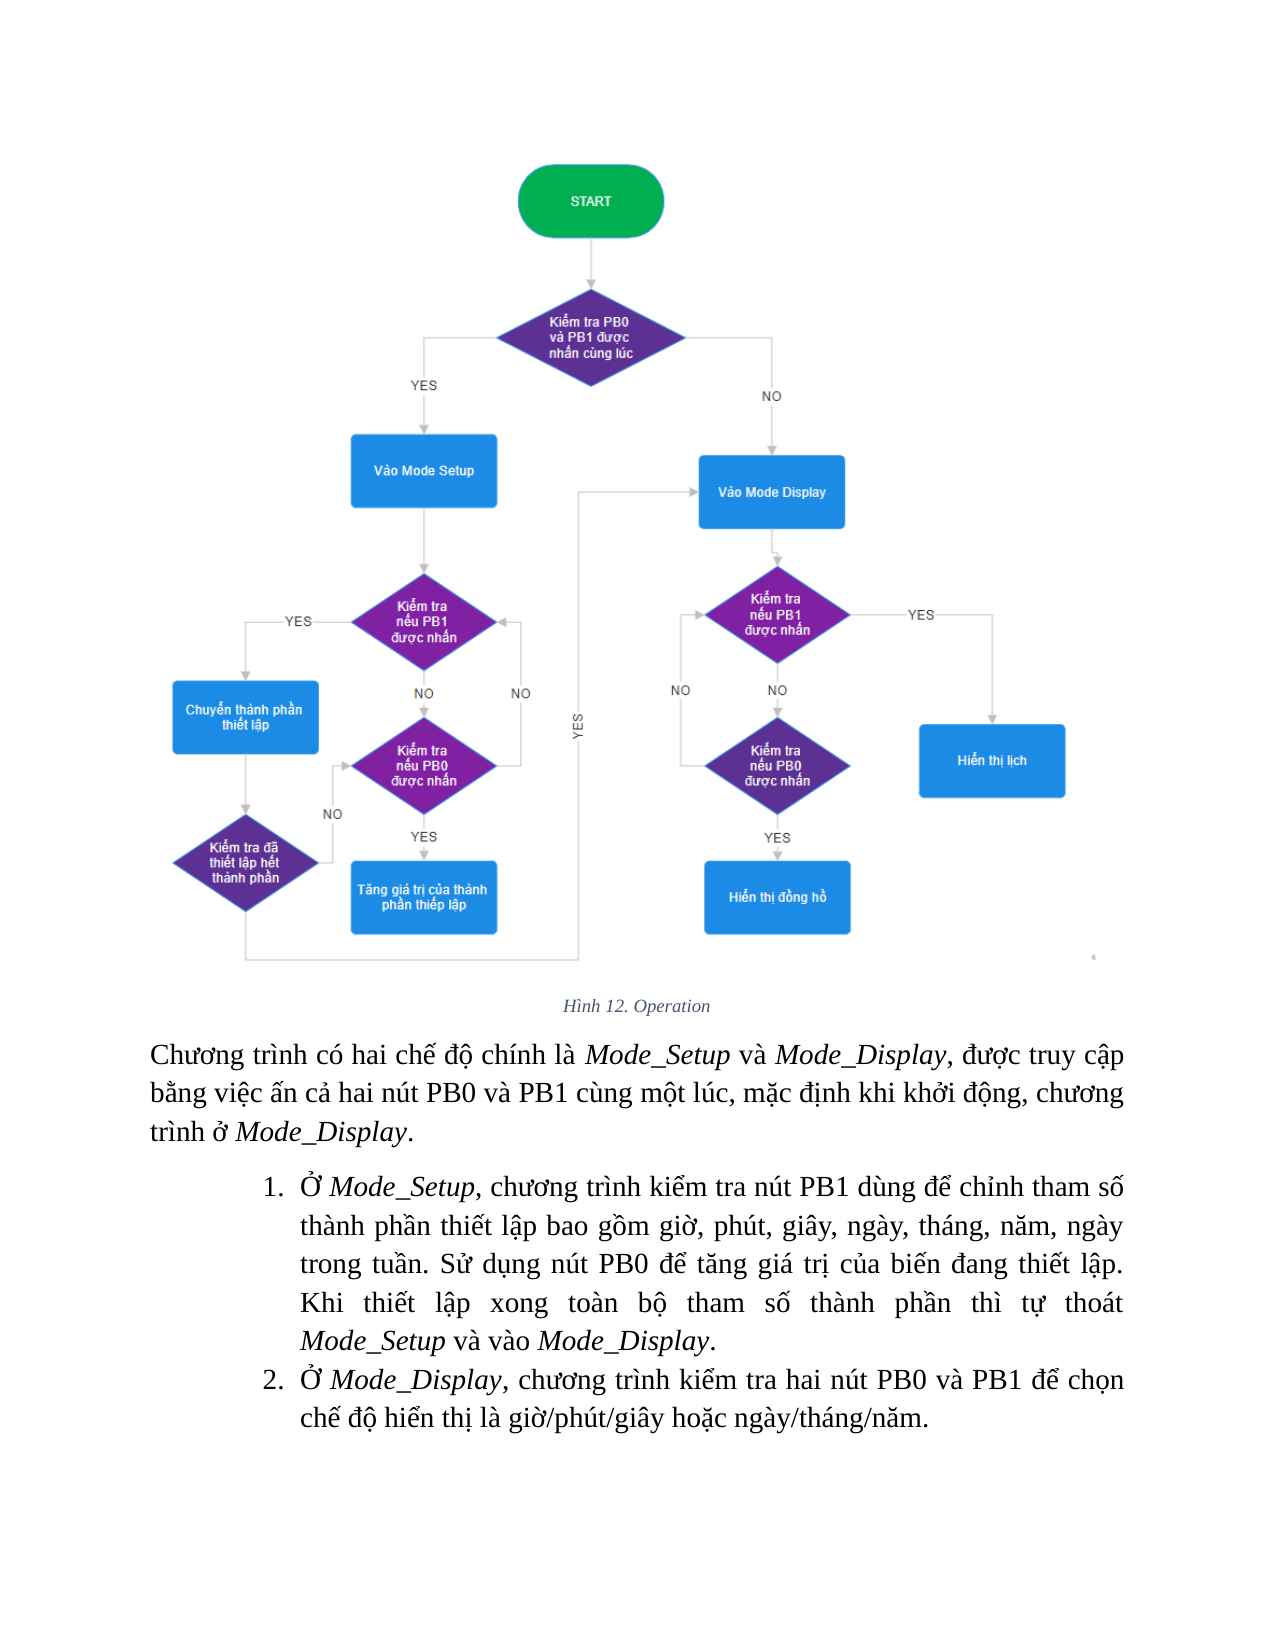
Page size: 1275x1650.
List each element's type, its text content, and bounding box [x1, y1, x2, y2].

text Chương trình có hai chế độ chính là Mode_Setup và Mode_Display, được truy cập bằng việc ấn cả hai nút PB0 và PB1 cùng một lúc, mặc định khi khởi động, chương trình ở Mode_Display. [150, 1037, 1125, 1148]
list Ở Mode_Display, chương trình kiểm tra hai nút PB0 và PB1 để chọn chế độ hiển thị là giờ/phút/giây hoặc ngày/tháng/năm. [262, 1362, 1125, 1434]
picture [150, 150, 1096, 973]
list Ở Mode_Setup, chương trình kiểm tra nút PB1 dùng để chỉnh tham số thành phần thiết lập bao gồm giờ, phút, giây, ngày, tháng, năm, ngày trong tuần. Sử dụng nút PB0 để tăng giá trị của biến đang thiết lập. Khi thiết lập xong toàn bộ tham số thành phần thì tự thoát Mode_Setup và vào Mode_Display. [262, 1169, 1125, 1357]
